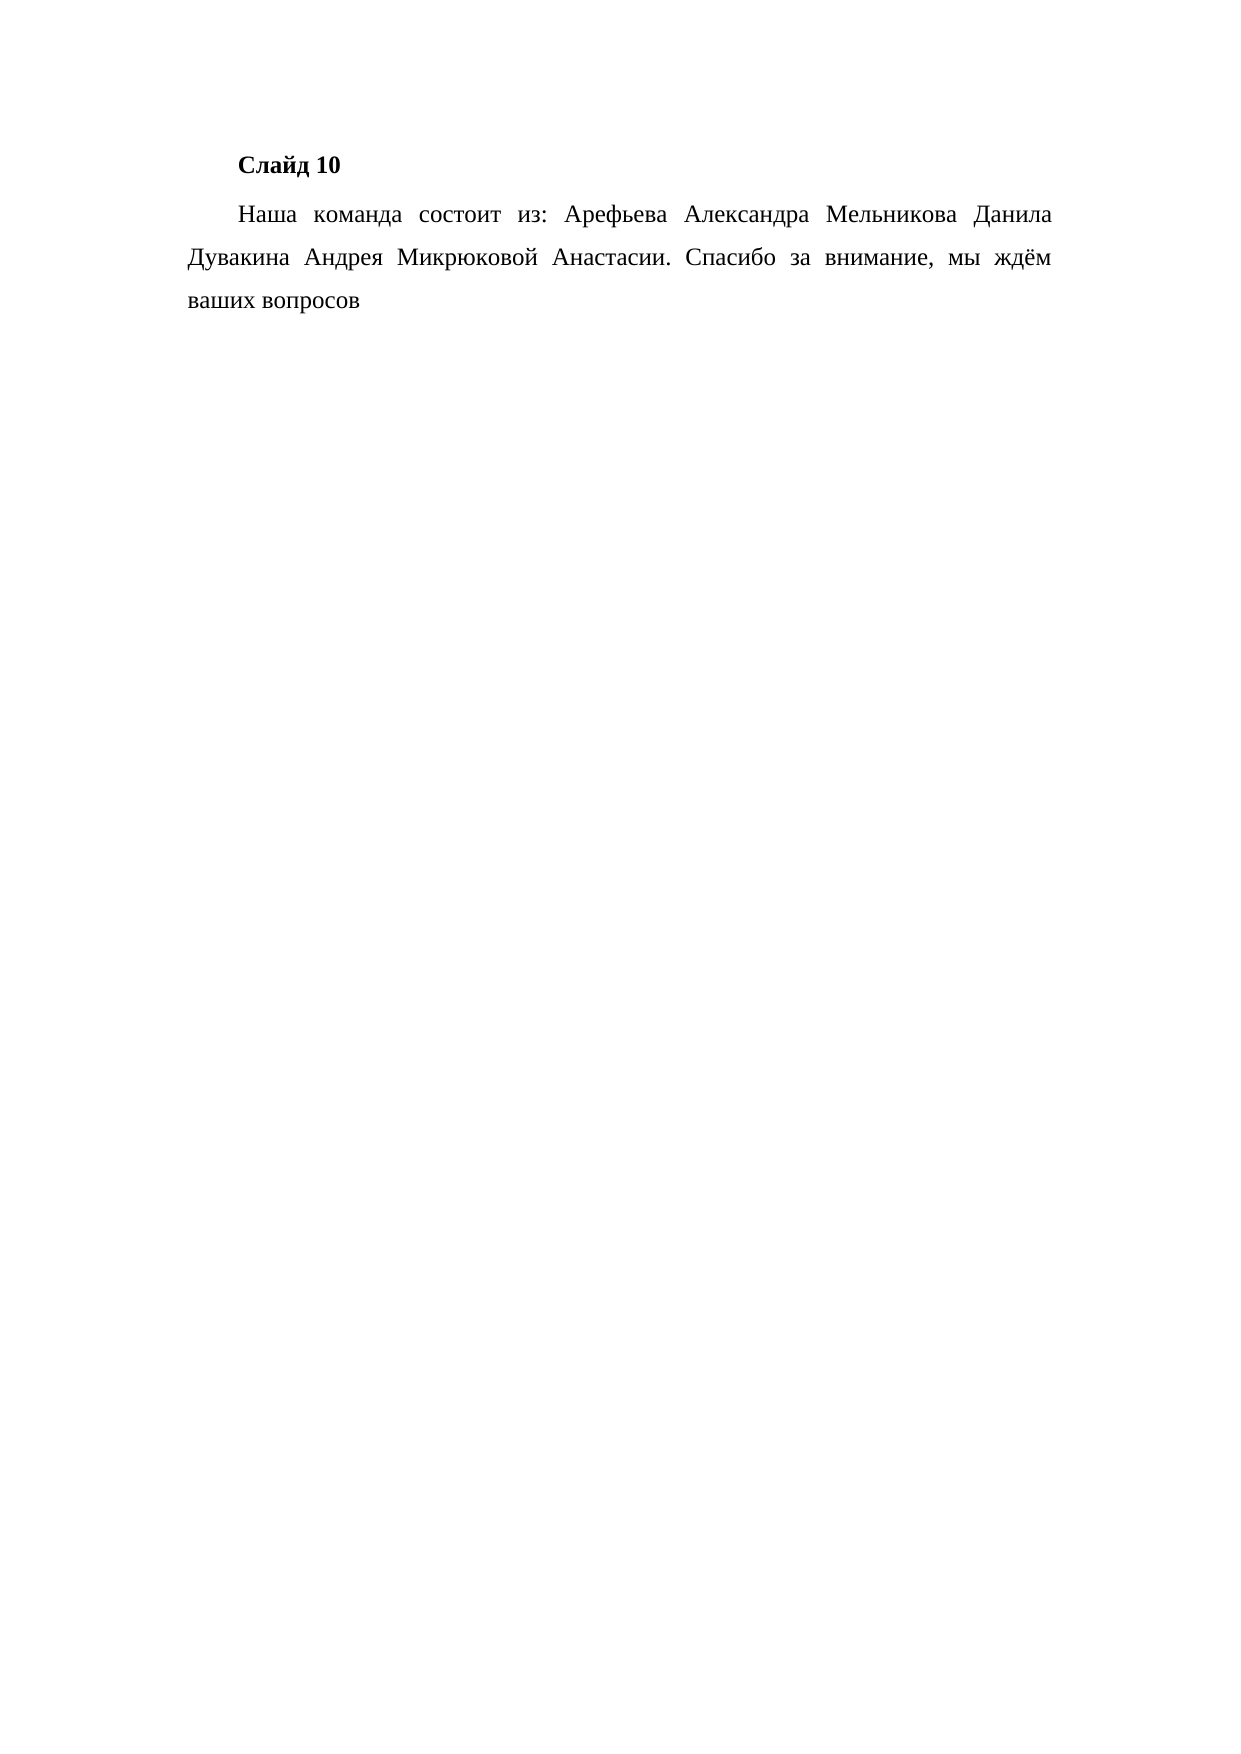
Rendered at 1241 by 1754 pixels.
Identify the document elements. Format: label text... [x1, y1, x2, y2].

text Наша команда состоит из: Арефьева Александра Мельникова Данила Дувакина Андрея Микрюковой Анастасии. Спасибо за внимание, мы ждём ваших вопросов [187, 199, 1053, 314]
subtitle Слайд 10 [187, 150, 1053, 179]
